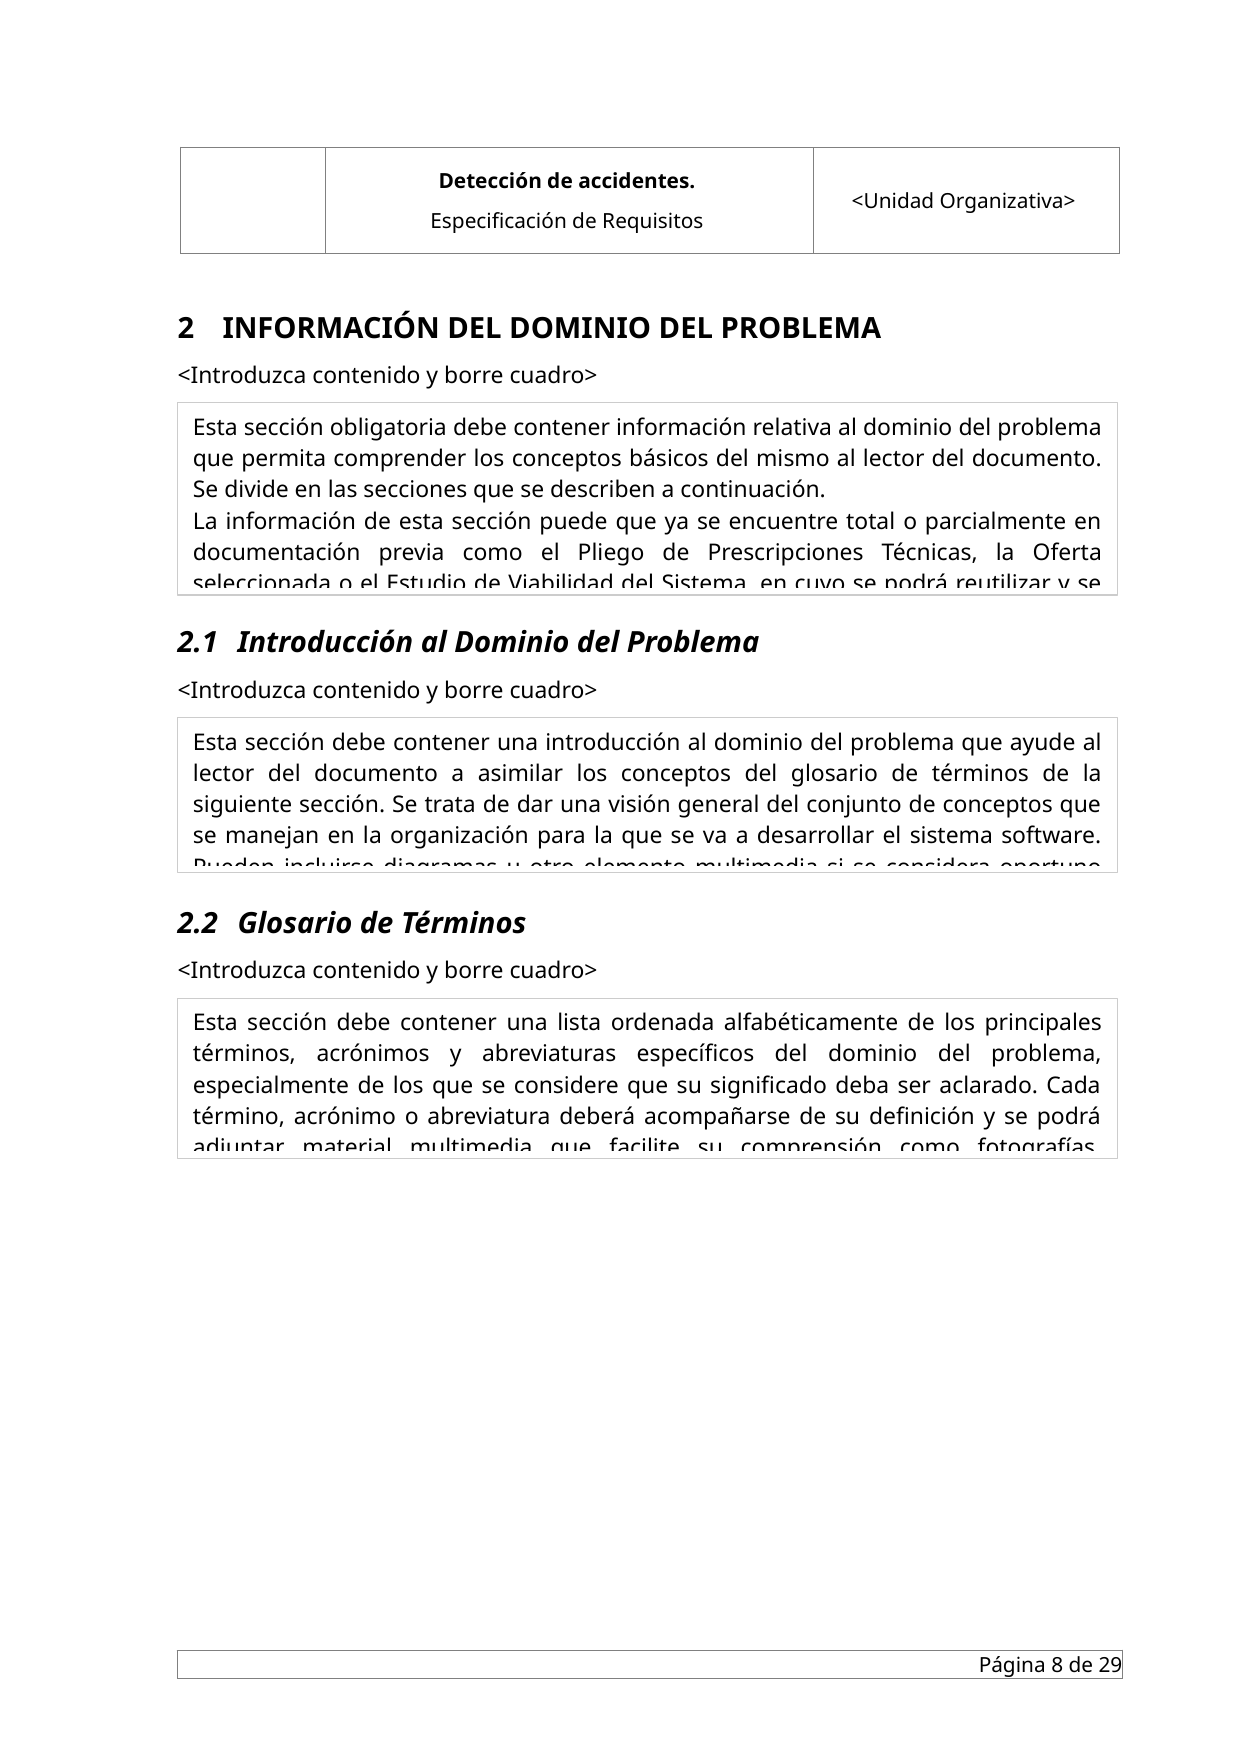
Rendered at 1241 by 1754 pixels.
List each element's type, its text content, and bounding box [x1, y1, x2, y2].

subtitle Glosario de Términos [177, 902, 1122, 942]
subtitle INFORMACIÓN DEL DOMINIO DEL PROBLEMA [177, 307, 1122, 347]
text <Introduzca contenido y borre cuadro> [177, 359, 1122, 390]
text <Introduzca contenido y borre cuadro> [177, 674, 1122, 705]
text <Introduzca contenido y borre cuadro> [177, 954, 1122, 986]
subtitle Introducción al Dominio del Problema [177, 622, 1122, 661]
